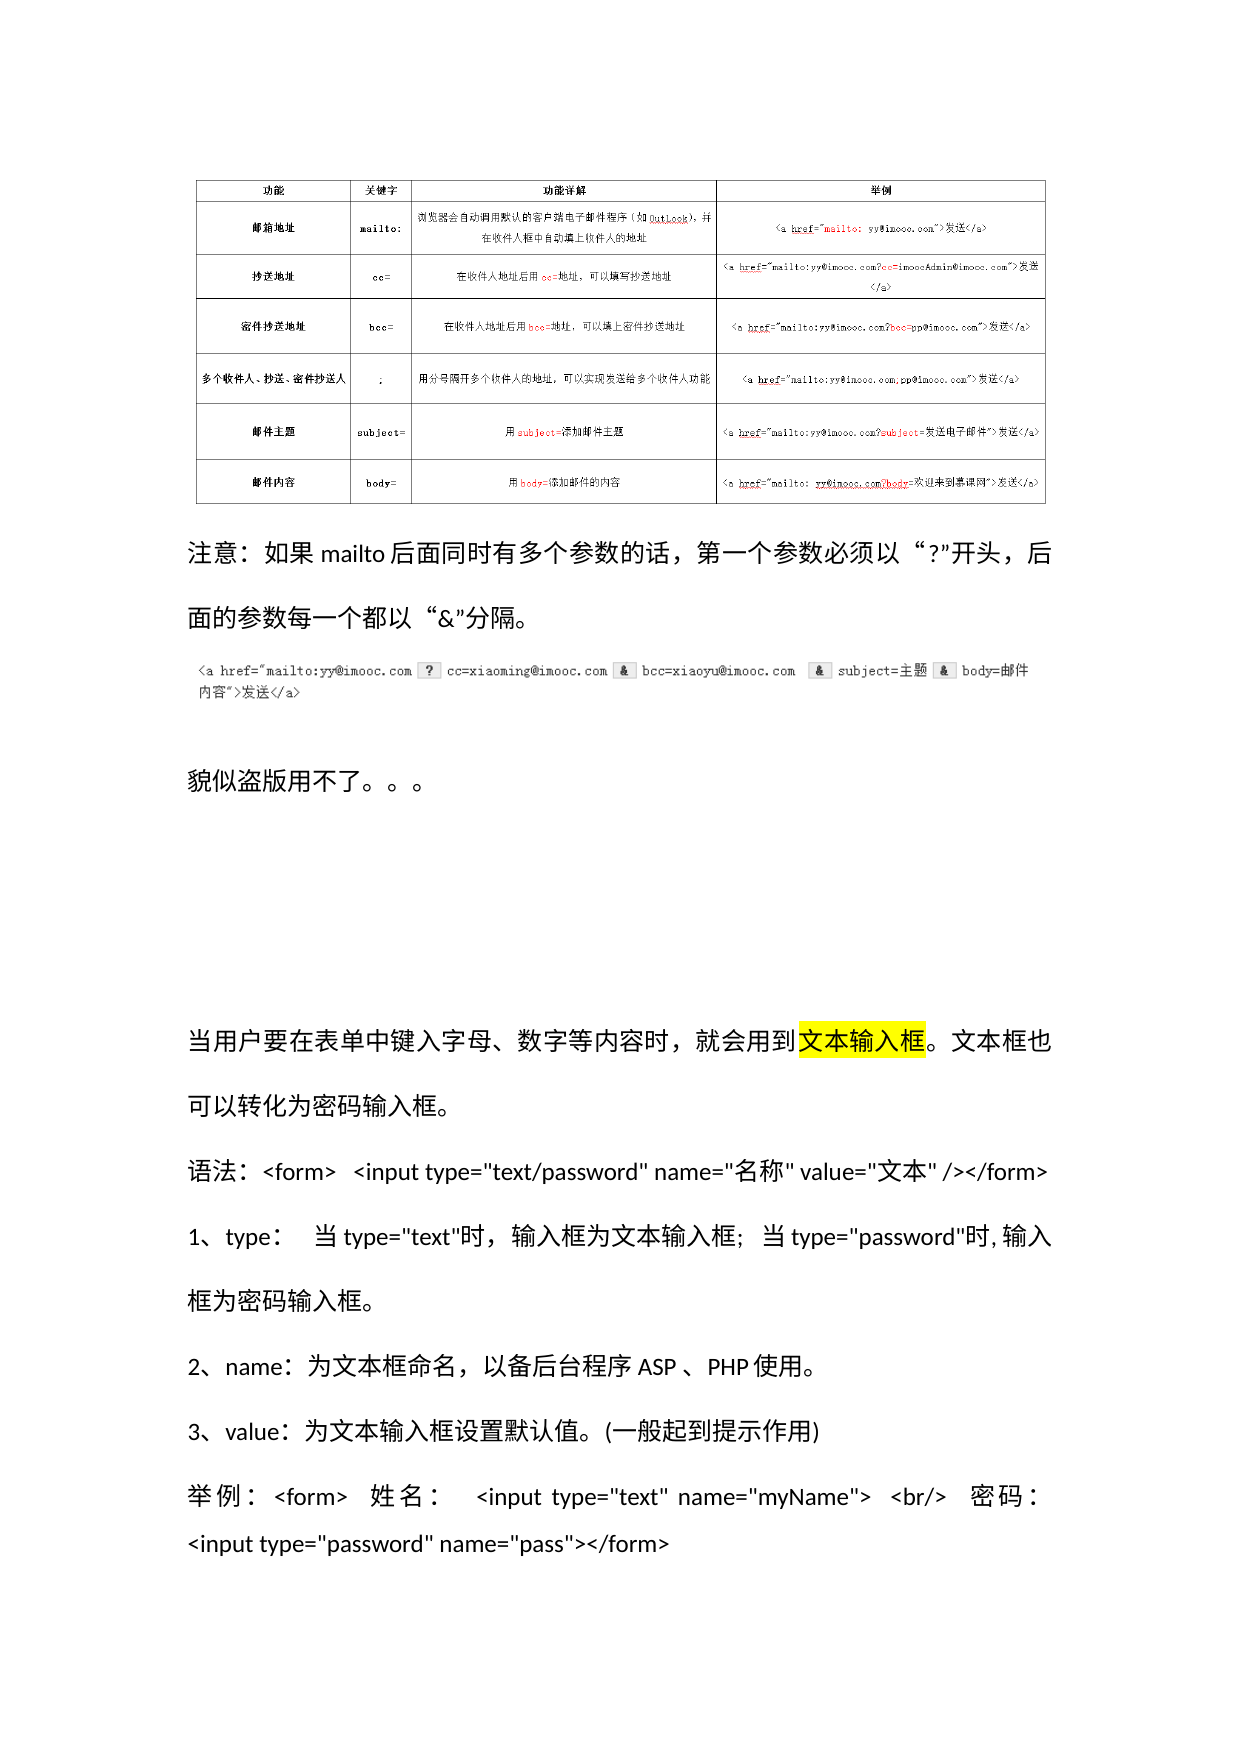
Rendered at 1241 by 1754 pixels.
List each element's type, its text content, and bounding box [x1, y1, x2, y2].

text 当用户要在表单中键入字母、数字等内容时，就会用到文本输入框。文本框也可以转化为密码输入框。 [187, 1007, 1053, 1137]
text 语法：<form> <input type="text/password" name="名称" value="文本" /></form> [187, 1137, 1053, 1202]
text 1、type： 当type="text"时，输入框为文本输入框; 当type="password"时, 输入框为密码输入框。 [187, 1202, 1053, 1332]
text 2、name：为文本框命名，以备后台程序ASP 、PHP使用。 [187, 1332, 1053, 1397]
text 注意：如果mailto后面同时有多个参数的话，第一个参数必须以“?”开头，后面的参数每一个都以“&”分隔。 [187, 519, 1053, 649]
text 貌似盗版用不了。。。 [187, 747, 1053, 812]
text 举例：<form> 姓名： <input type="text" name="myName"> <br/> 密码： <input type="password" name="pass"></form> [187, 1462, 1053, 1559]
text 3、value：为文本输入框设置默认值。(一般起到提示作用) [187, 1397, 1053, 1462]
picture [187, 649, 1053, 716]
picture [187, 174, 1053, 508]
